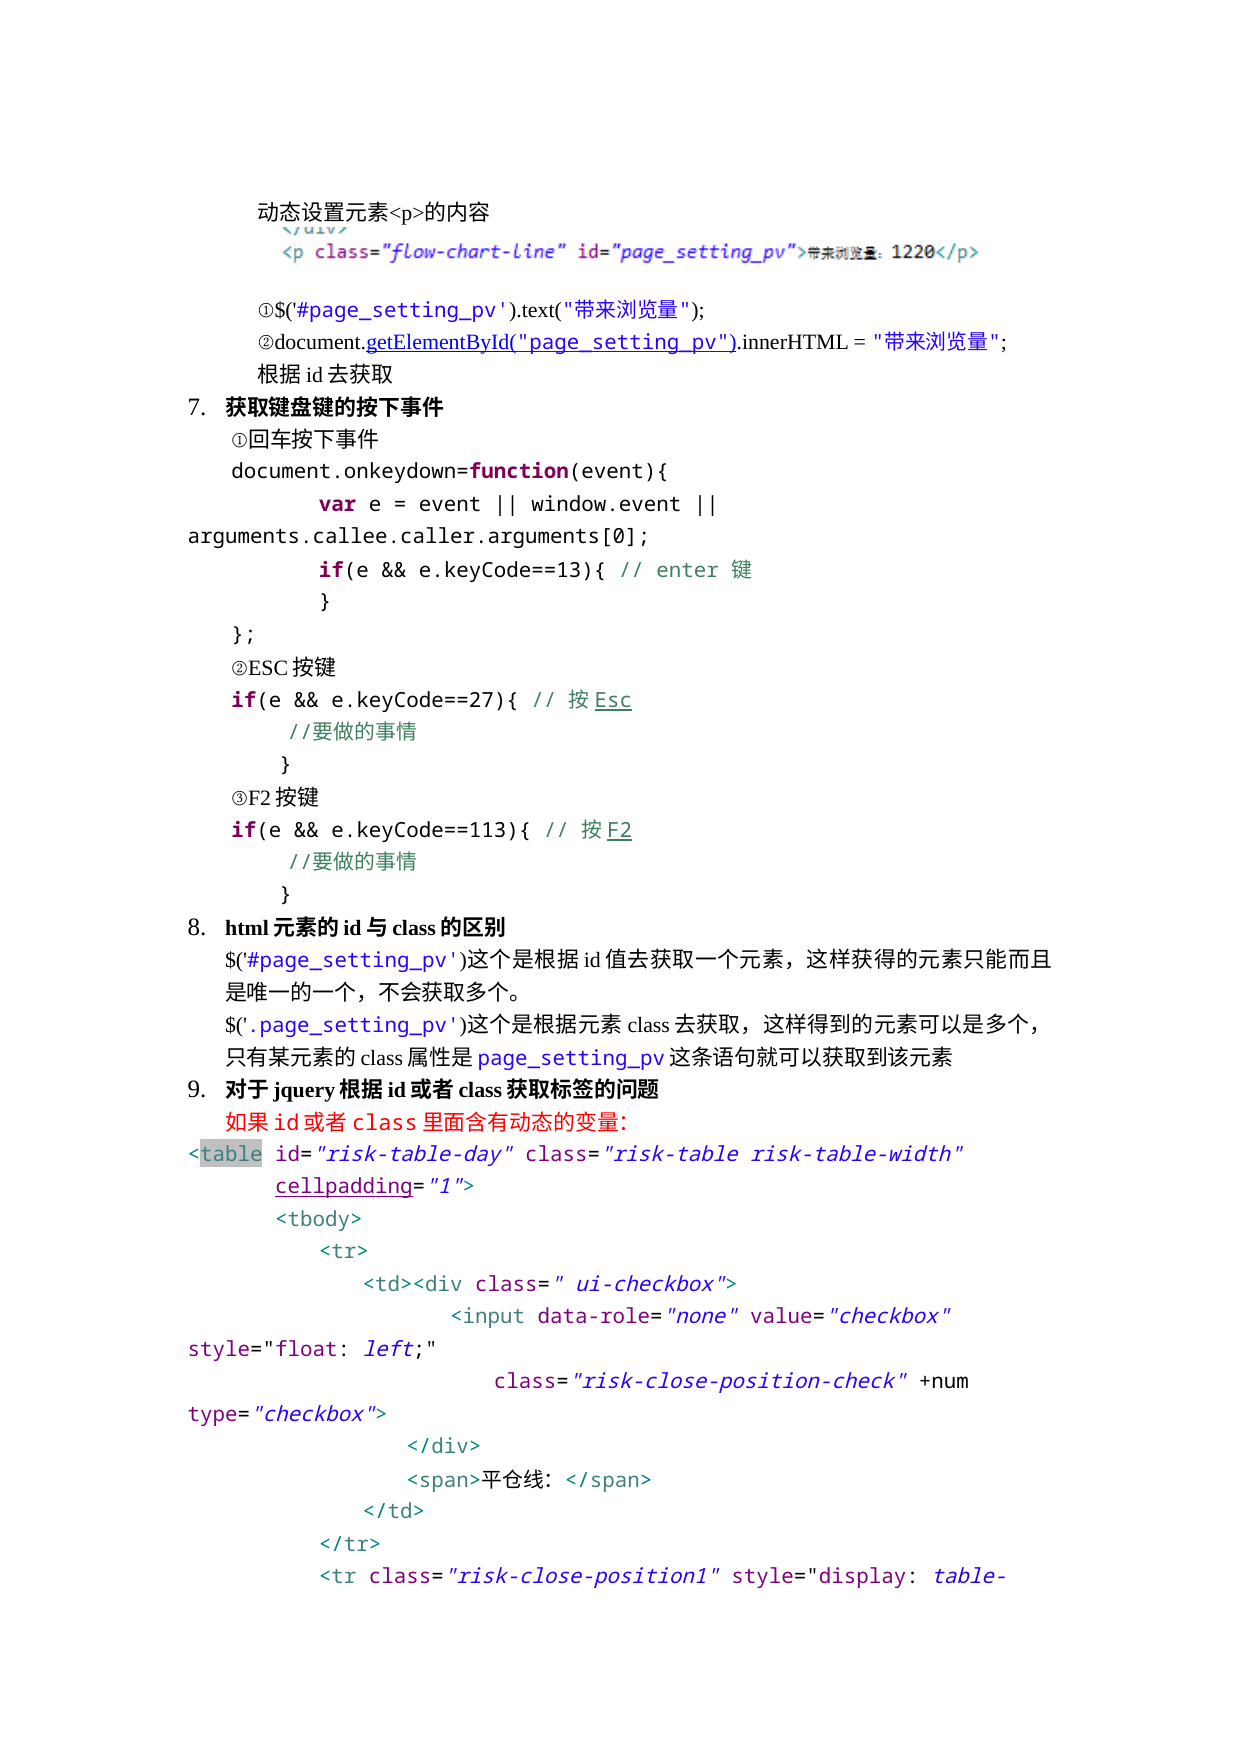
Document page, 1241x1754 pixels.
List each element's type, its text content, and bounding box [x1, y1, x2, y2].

text class="risk-close-position-check" +num type="checkbox"> [187, 1364, 1053, 1429]
text //要做的事情 [187, 844, 1053, 877]
text ②document.getElementById("page_setting_pv").innerHTML = "带来浏览量"; [225, 324, 1053, 357]
text } [187, 877, 1053, 909]
text } [187, 747, 1053, 779]
text if(e && e.keyCode==27){ // 按 Esc [187, 682, 1053, 714]
text var e = event || window.event || arguments.callee.caller.arguments[0]; [187, 487, 1053, 552]
text } [187, 584, 1053, 617]
text </td> [187, 1494, 1053, 1527]
text if(e && e.keyCode==113){ // 按 F2 [187, 812, 1053, 844]
text <tr> [187, 1234, 1053, 1267]
text if(e && e.keyCode==13){ // enter 键 [187, 552, 1053, 584]
text <table id="risk-table-day" class="risk-table risk-table-width" [187, 1137, 1053, 1169]
text </div> [187, 1429, 1053, 1462]
text //要做的事情 [187, 714, 1053, 747]
text <tbody> [187, 1202, 1053, 1234]
text document.onkeydown=function(event){ [187, 454, 1053, 487]
text <td><div class=" ui-checkbox"> [187, 1267, 1053, 1299]
text ②ESC按键 [187, 649, 1053, 682]
list 获取键盘键的按下事件 [187, 389, 1053, 422]
text }; [187, 617, 1053, 649]
text ①$('#page_setting_pv').text("带来浏览量"); [225, 292, 1053, 324]
list html元素的id与class的区别 [187, 909, 1053, 942]
text 如果id或者class里面含有动态的变量： [225, 1104, 1053, 1137]
text cellpadding="1"> [187, 1169, 1053, 1202]
text 动态设置元素<p>的内容 [225, 194, 1053, 227]
picture [257, 227, 990, 268]
list 对于jquery根据id或者class获取标签的问题 [187, 1072, 1053, 1104]
text ③F2按键 [187, 779, 1053, 812]
text ①回车按下事件 [187, 422, 1053, 454]
text $('.page_setting_pv')这个是根据元素class去获取，这样得到的元素可以是多个，只有某元素的class属性是page_setting_pv这条语句就可以获取到该元素 [225, 1007, 1053, 1072]
text <span>平仓线：</span> [187, 1462, 1053, 1494]
text 根据id去获取 [225, 357, 1053, 389]
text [187, 1559, 1053, 1592]
text $('#page_setting_pv')这个是根据id值去获取一个元素，这样获得的元素只能而且是唯一的一个，不会获取多个。 [225, 942, 1053, 1007]
text </tr> [187, 1527, 1053, 1559]
text <input data-role="none" value="checkbox" style="float: left;" [187, 1299, 1053, 1364]
